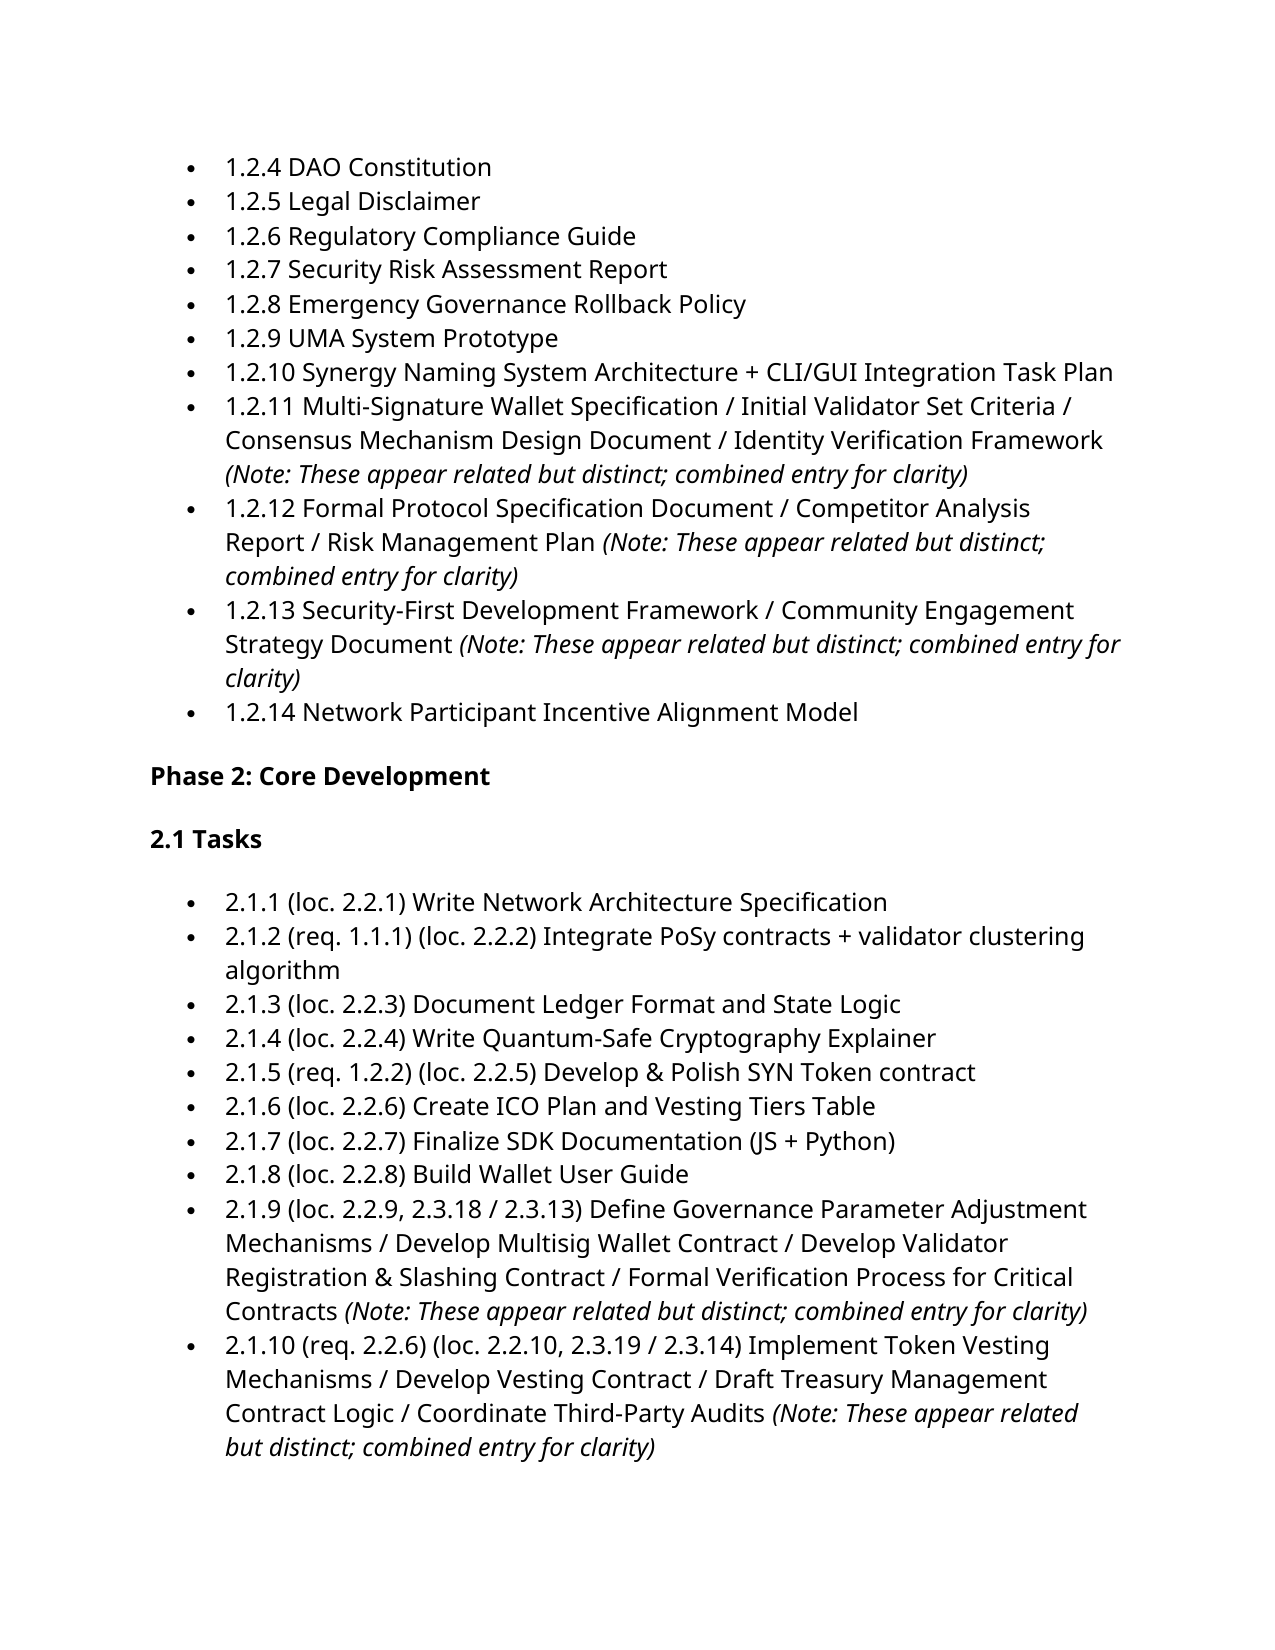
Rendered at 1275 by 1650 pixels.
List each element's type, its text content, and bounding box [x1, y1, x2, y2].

list 1.2.9 UMA System Prototype [187, 320, 1125, 354]
list 2.1.1 (loc. 2.2.1) Write Network Architecture Specification [187, 885, 1125, 919]
list 1.2.5 Legal Disclaimer [187, 184, 1125, 218]
list 1.2.6 Regulatory Compliance Guide [187, 218, 1125, 252]
list 1.2.11 Multi-Signature Wallet Specification / Initial Validator Set Criteria / Consensus Mechanism Design Document / Identity Verification Framework (Note: These appear related but distinct; combined entry for clarity) [187, 388, 1125, 491]
list 2.1.9 (loc. 2.2.9, 2.3.18 / 2.3.13) Define Governance Parameter Adjustment Mechanisms / Develop Multisig Wallet Contract / Develop Validator Registration & Slashing Contract / Formal Verification Process for Critical Contracts (Note: These appear related but distinct; combined entry for clarity) [187, 1191, 1125, 1327]
text Phase 2: Core Development [150, 758, 1125, 792]
list 2.1.5 (req. 1.2.2) (loc. 2.2.5) Develop & Polish SYN Token contract [187, 1055, 1125, 1089]
list 1.2.4 DAO Constitution [187, 150, 1125, 184]
list 1.2.12 Formal Protocol Specification Document / Competitor Analysis Report / Risk Management Plan (Note: These appear related but distinct; combined entry for clarity) [187, 491, 1125, 593]
list 2.1.8 (loc. 2.2.8) Build Wallet User Guide [187, 1157, 1125, 1191]
list 2.1.6 (loc. 2.2.6) Create ICO Plan and Vesting Tiers Table [187, 1089, 1125, 1123]
list 2.1.10 (req. 2.2.6) (loc. 2.2.10, 2.3.19 / 2.3.14) Implement Token Vesting Mechanisms / Develop Vesting Contract / Draft Treasury Management Contract Logic / Coordinate Third-Party Audits (Note: These appear related but distinct; combined entry for clarity) [187, 1327, 1125, 1464]
list 1.2.13 Security-First Development Framework / Community Engagement Strategy Document (Note: These appear related but distinct; combined entry for clarity) [187, 593, 1125, 695]
list 2.1.7 (loc. 2.2.7) Finalize SDK Documentation (JS + Python) [187, 1123, 1125, 1157]
list 1.2.10 Synergy Naming System Architecture + CLI/GUI Integration Task Plan [187, 354, 1125, 388]
list 2.1.3 (loc. 2.2.3) Document Ledger Format and State Logic [187, 987, 1125, 1021]
list 1.2.14 Network Participant Incentive Alignment Model [187, 695, 1125, 729]
text 2.1 Tasks [150, 821, 1125, 856]
list 2.1.4 (loc. 2.2.4) Write Quantum-Safe Cryptography Explainer [187, 1021, 1125, 1055]
list 1.2.7 Security Risk Assessment Report [187, 252, 1125, 286]
list 1.2.8 Emergency Governance Rollback Policy [187, 286, 1125, 320]
list 2.1.2 (req. 1.1.1) (loc. 2.2.2) Integrate PoSy contracts + validator clustering algorithm [187, 919, 1125, 987]
